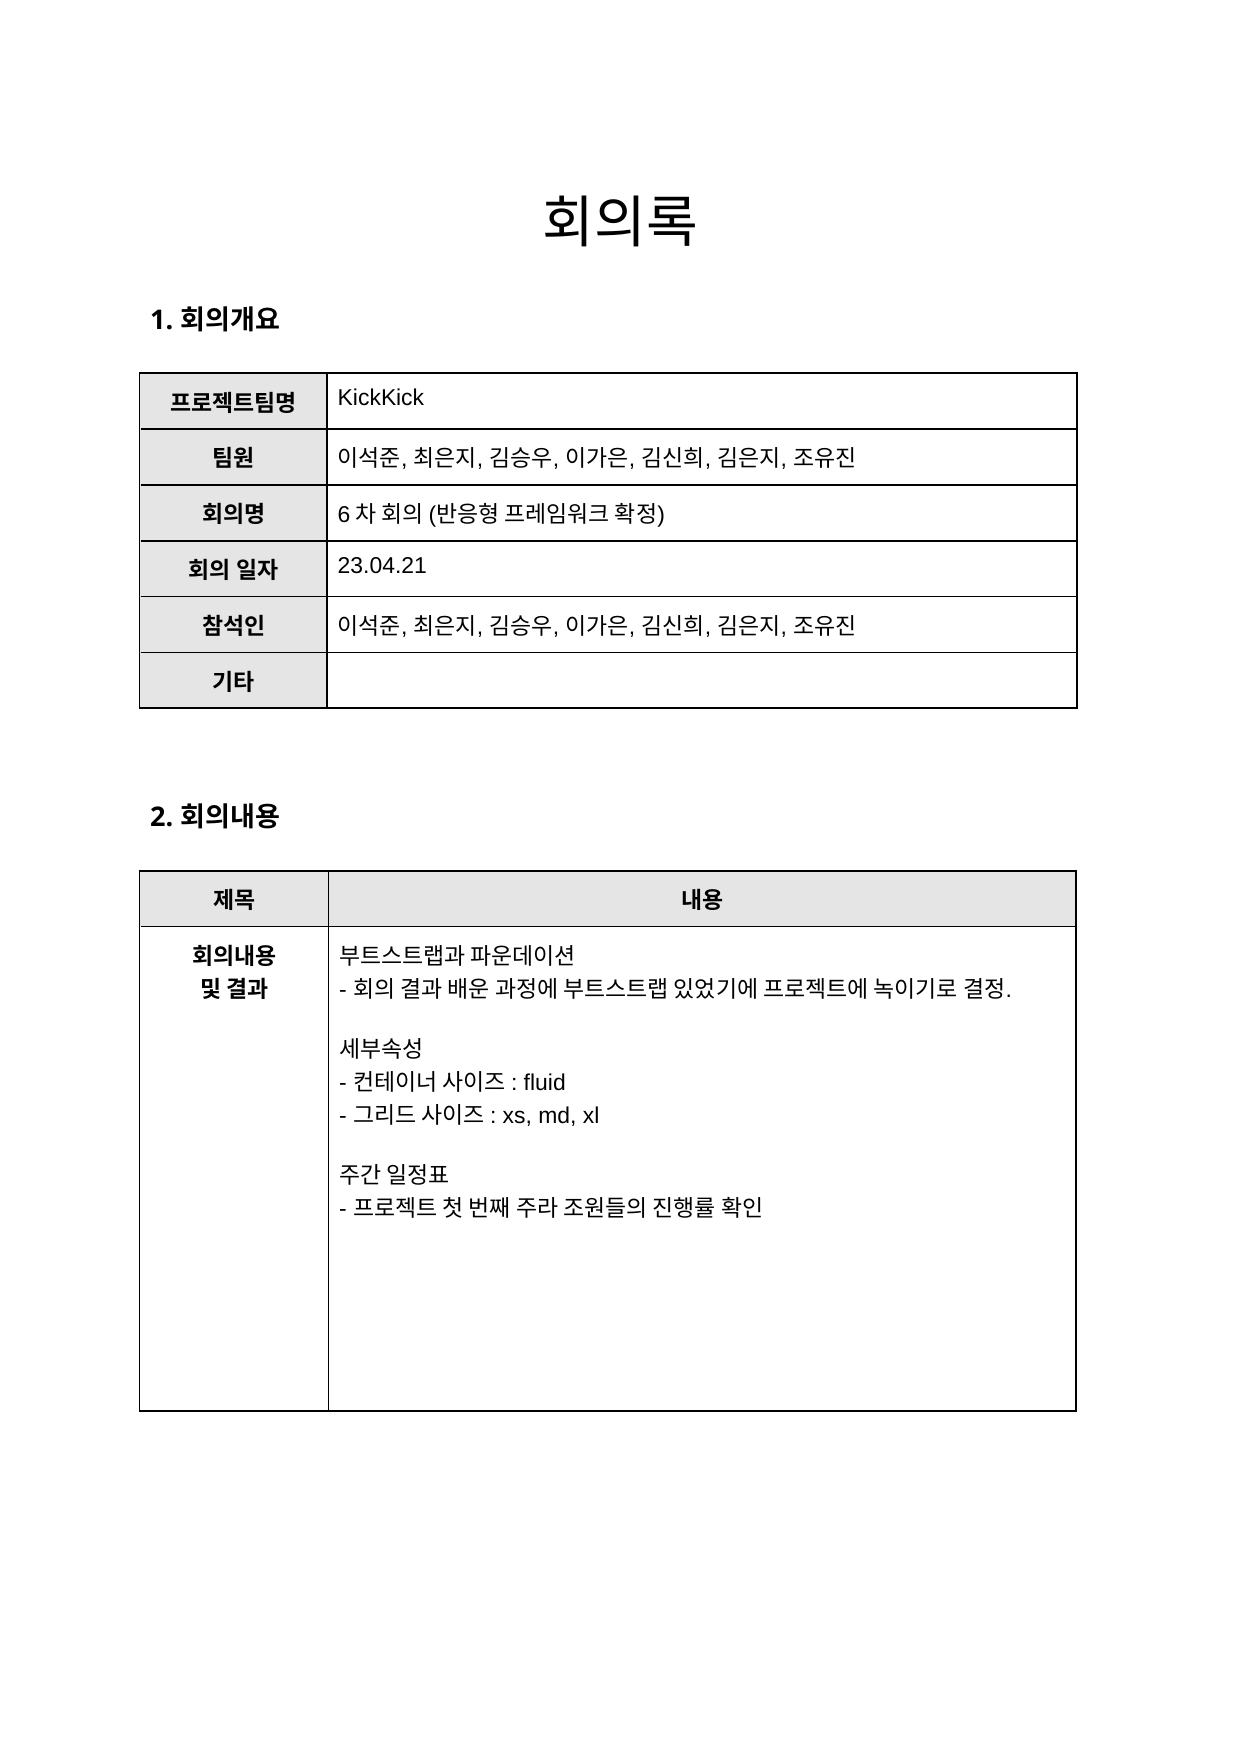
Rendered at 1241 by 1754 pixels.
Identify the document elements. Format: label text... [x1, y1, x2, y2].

table_cell 회의명 [140, 485, 326, 540]
table_cell 참석인 [140, 597, 326, 651]
table_cell 부트스트랩과 파운데이션 - 회의 결과 배운 과정에 부트스트랩 있었기에 프로젝트에 녹이기로 결정. 세부속성 컨테이너 사이즈 : fluid 그리드 사이즈 : xs, md, xl 주간 일정표 프로젝트 첫 번째 주라 조원들의 진행률 확인 [329, 927, 1075, 1410]
table_header KickKick [328, 374, 1076, 428]
text 1. 회의개요 [142, 296, 1098, 339]
table_cell 회의 일자 [140, 541, 326, 596]
table_header 내용 [329, 872, 1075, 926]
table_cell 팀원 [140, 429, 326, 484]
text 2. 회의내용 [142, 793, 1098, 837]
table_cell [328, 653, 1076, 707]
table_header 제목 [140, 872, 328, 926]
table_cell 이석준, 최은지, 김승우, 이가은, 김신희, 김은지, 조유진 [328, 597, 1076, 651]
table_cell 이석준, 최은지, 김승우, 이가은, 김신희, 김은지, 조유진 [328, 430, 1076, 484]
table_cell 23.04.21 [328, 542, 1076, 596]
text 회의록 [142, 175, 1098, 258]
table_cell 기타 [140, 653, 326, 707]
table_cell 6차 회의 (반응형 프레임워크 확정) [328, 486, 1076, 540]
table_cell 회의내용 및 결과 [140, 927, 328, 1410]
table_header 프로젝트팀명 [140, 374, 326, 428]
